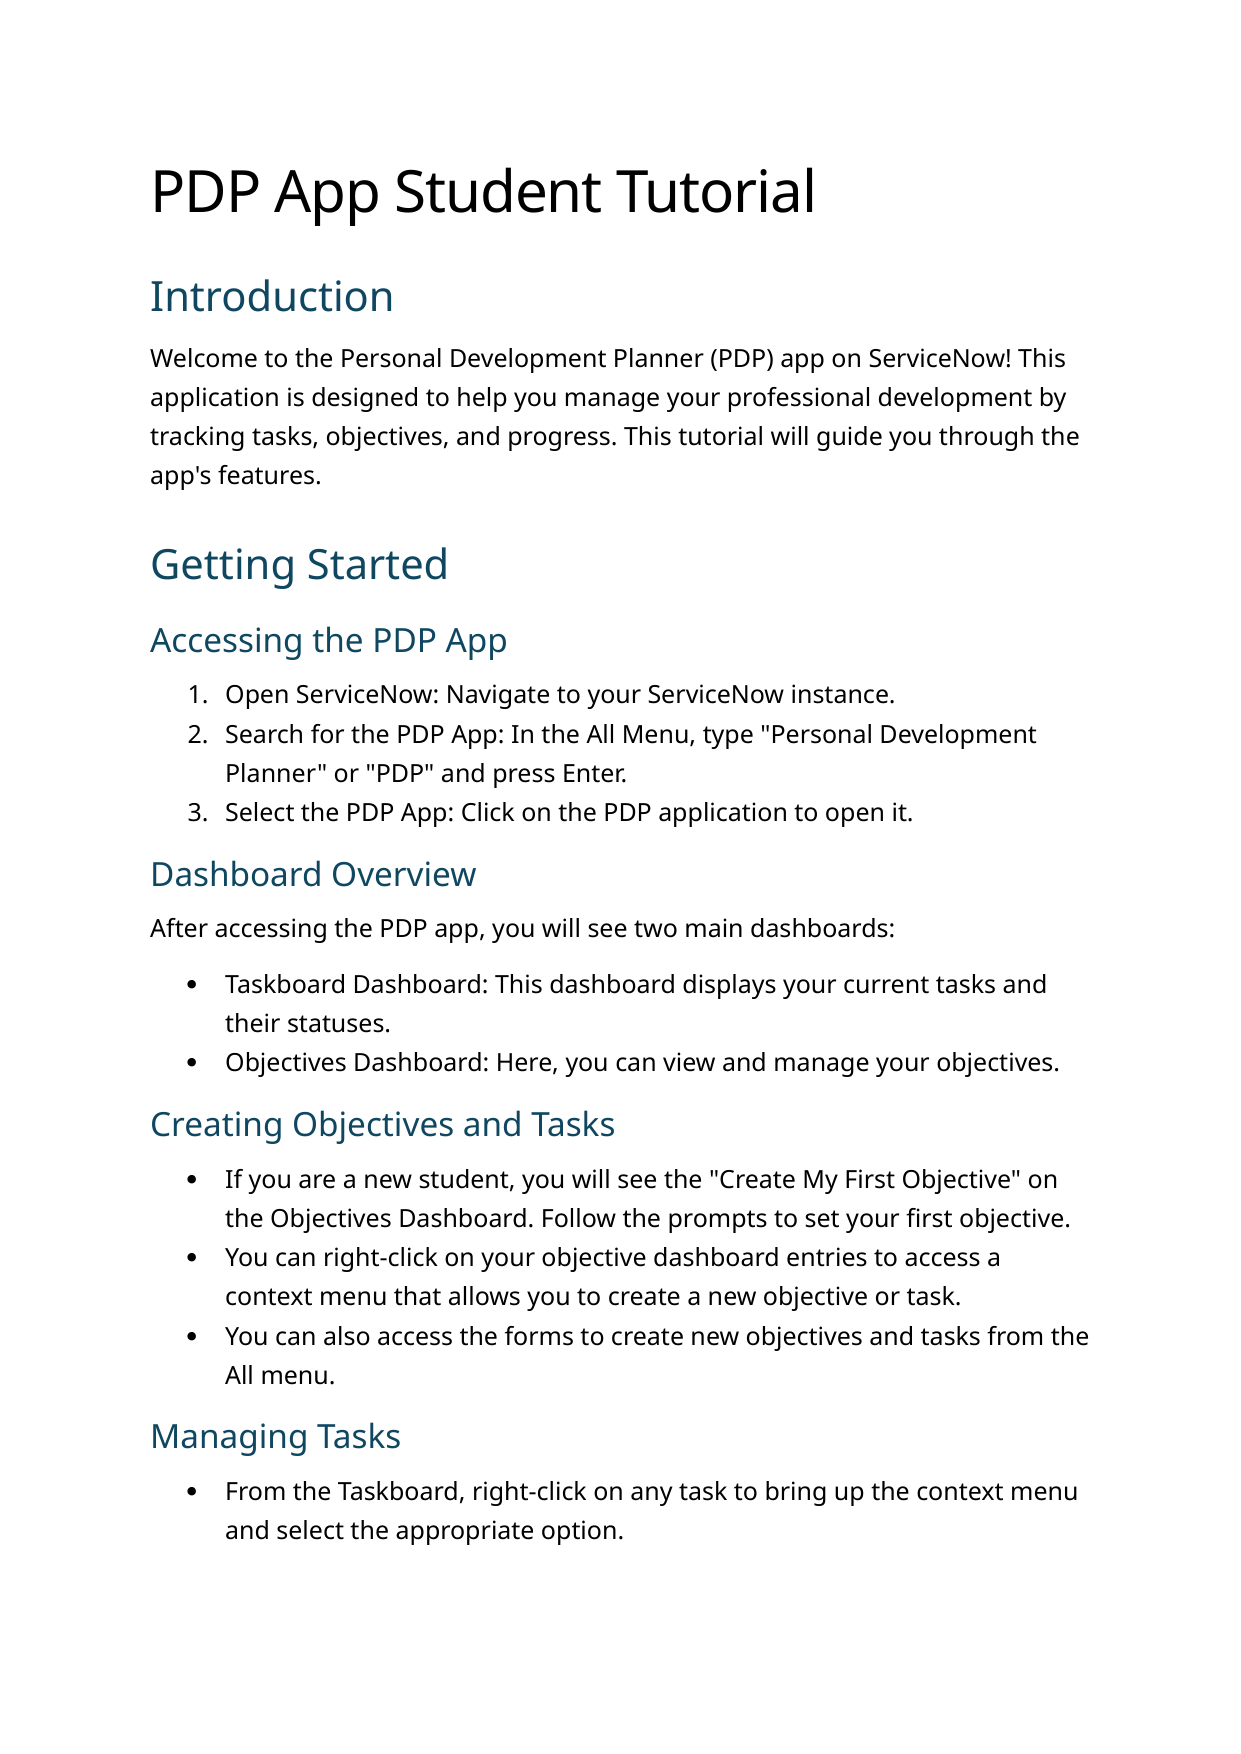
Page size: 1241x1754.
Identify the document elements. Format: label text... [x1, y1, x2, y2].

list From the Taskboard, right-click on any task to bring up the context menu and select the appropriate option. [187, 1474, 1090, 1547]
list Search for the PDP App: In the All Menu, type "Personal Development Planner" or "PDP" and press Enter. [187, 716, 1090, 789]
subtitle Accessing the PDP App [150, 617, 1090, 662]
subtitle Creating Objectives and Tasks [150, 1101, 1090, 1146]
list If you are a new student, you will see the "Create My First Objective" on the Objectives Dashboard. Follow the prompts to set your first objective. [187, 1161, 1090, 1235]
list Objectives Dashboard: Here, you can view and manage your objectives. [187, 1045, 1090, 1079]
title PDP App Student Tutorial [150, 150, 1090, 229]
subtitle Introduction [150, 267, 1090, 324]
text Welcome to the Personal Development Planner (PDP) app on ServiceNow! This application is designed to help you manage your professional development by tracking tasks, objectives, and progress. This tutorial will guide you through the app's features. [150, 341, 1090, 492]
subtitle Getting Started [150, 535, 1090, 591]
list You can right-click on your objective dashboard entries to access a context menu that allows you to create a new objective or task. [187, 1240, 1090, 1313]
list Select the PDP App: Click on the PDP application to open it. [187, 794, 1090, 829]
text After accessing the PDP app, you will see two main dashboards: [150, 911, 1090, 945]
subtitle Managing Tasks [150, 1413, 1090, 1458]
subtitle Dashboard Overview [150, 850, 1090, 896]
list Taskboard Dashboard: This dashboard displays your current tasks and their statuses. [187, 967, 1090, 1040]
list Open ServiceNow: Navigate to your ServiceNow instance. [187, 677, 1090, 711]
list You can also access the forms to create new objectives and tasks from the All menu. [187, 1318, 1090, 1391]
